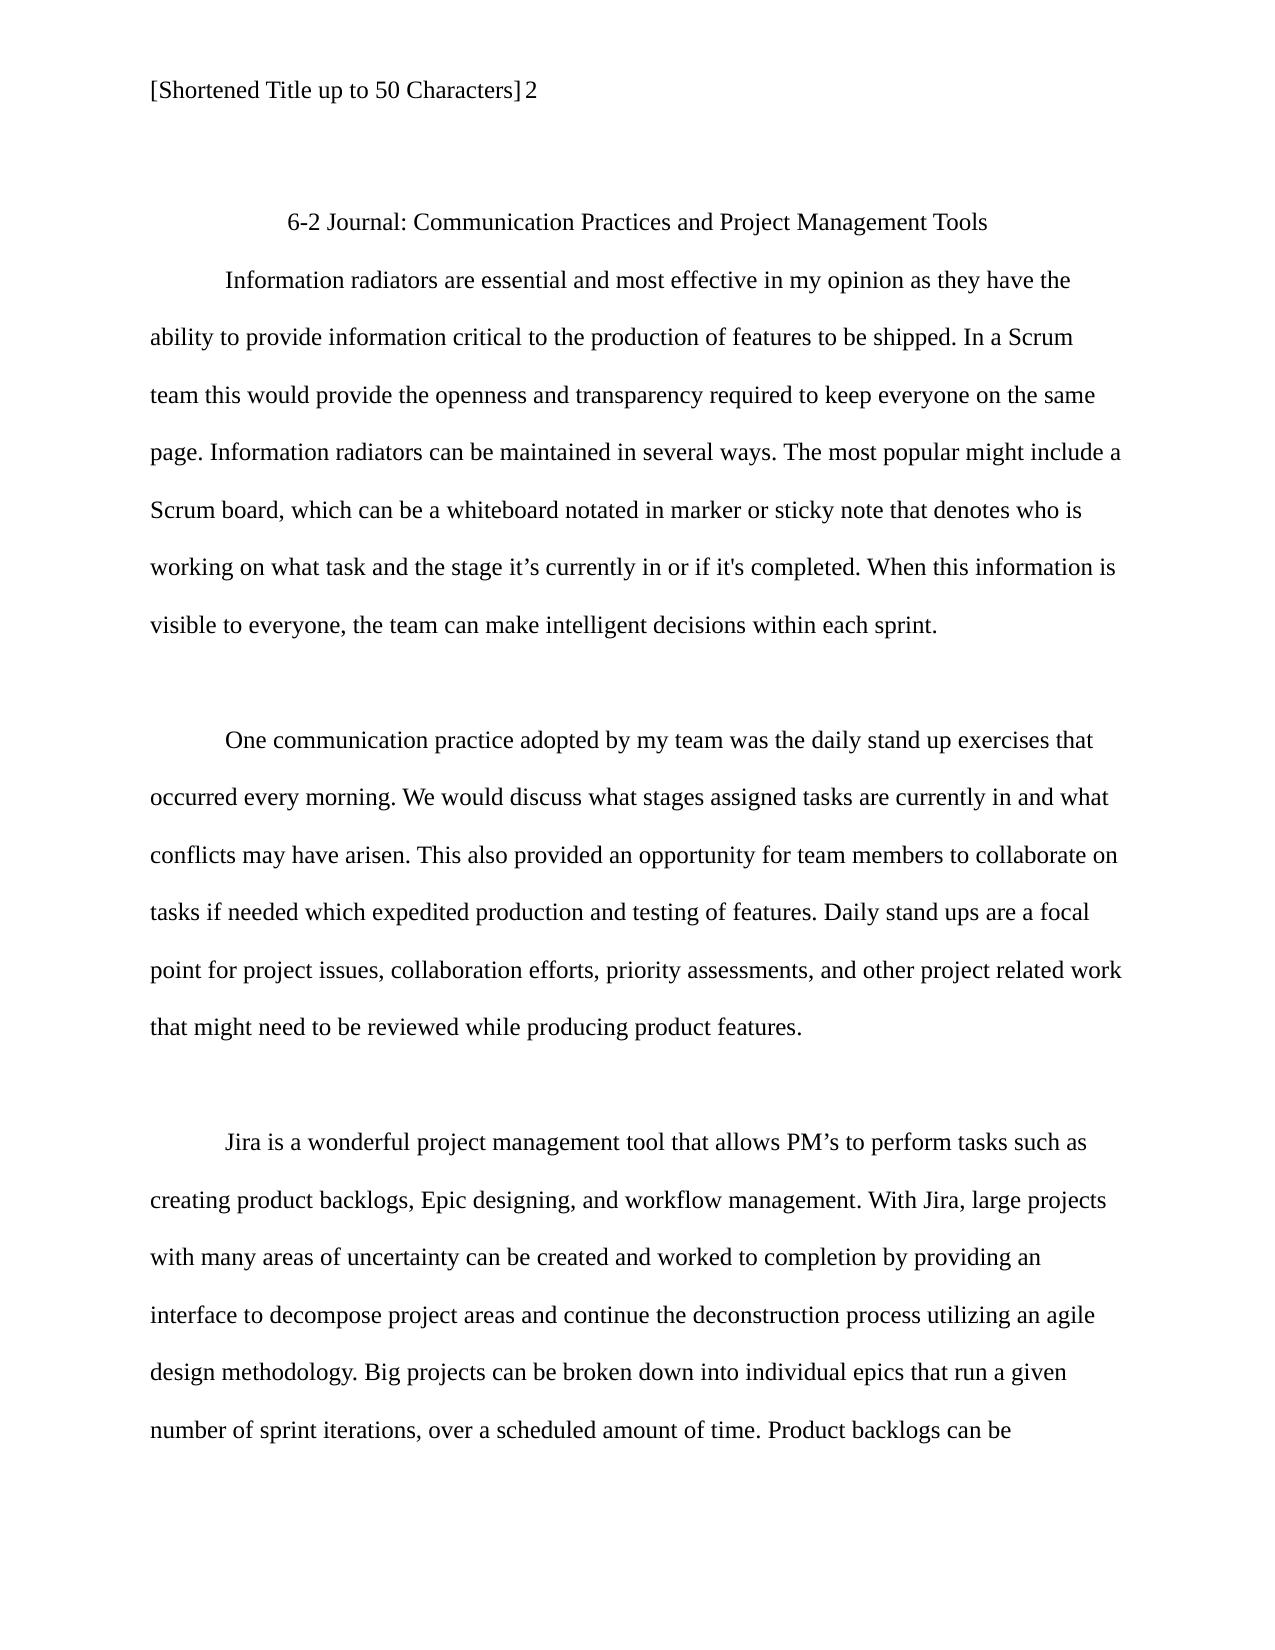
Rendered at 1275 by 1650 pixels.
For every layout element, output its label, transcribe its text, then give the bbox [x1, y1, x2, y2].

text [150, 1127, 1125, 1444]
text Information radiators are essential and most effective in my opinion as they have the ability to provide information critical to the production of features to be shipped. In a Scrum team this would provide the openness and transparency required to keep everyone on the same page. Information radiators can be maintained in several ways. The most popular might include a Scrum board, which can be a whiteboard notated in marker or sticky note that denotes who is working on what task and the stage it’s currently in or if it's completed. When this information is visible to everyone, the team can make intelligent decisions within each sprint. [150, 265, 1125, 639]
text One communication practice adopted by my team was the daily stand up exercises that occurred every morning. We would discuss what stages assigned tasks are currently in and what conflicts may have arisen. This also provided an opportunity for team members to collaborate on tasks if needed which expedited production and testing of features. Daily stand ups are a focal point for project issues, collaboration efforts, priority assessments, and other project related work that might need to be reviewed while producing product features. [150, 725, 1125, 1041]
